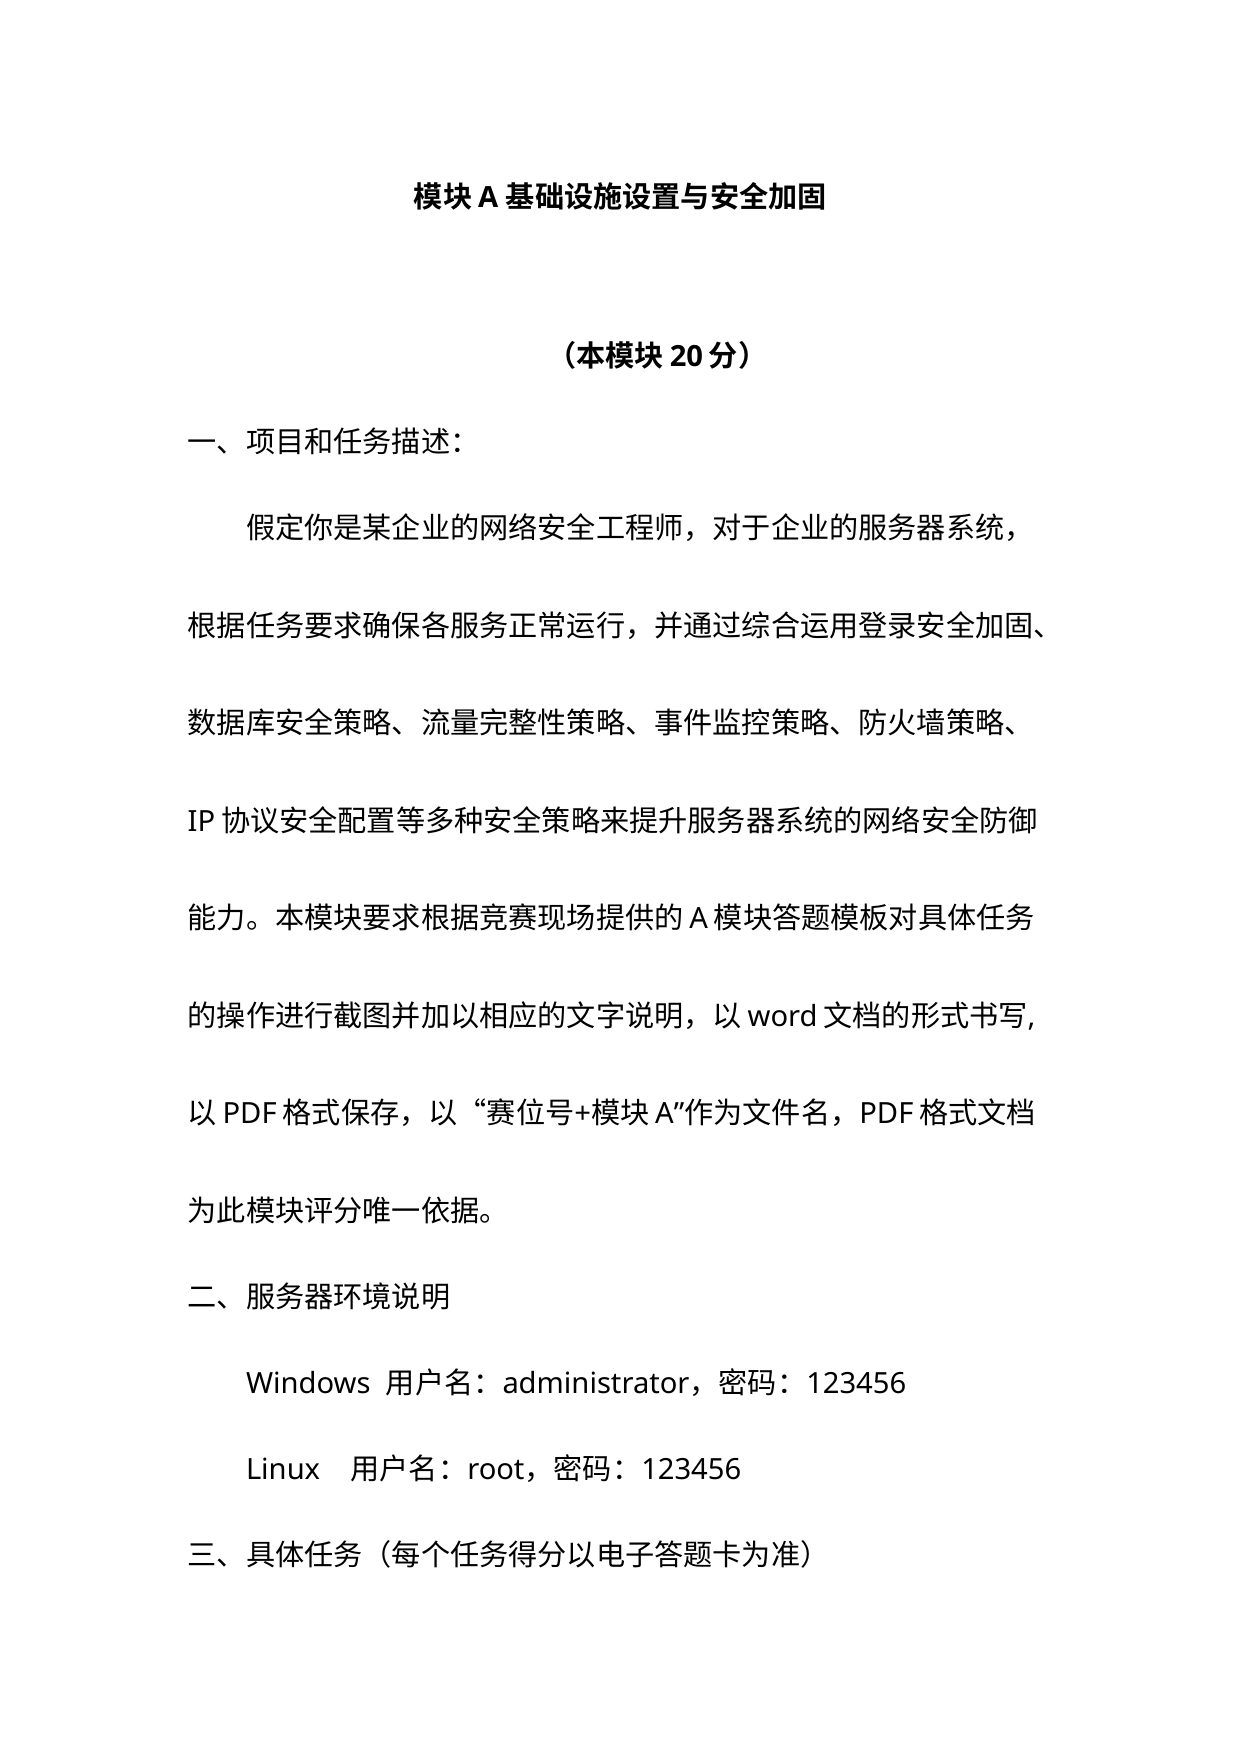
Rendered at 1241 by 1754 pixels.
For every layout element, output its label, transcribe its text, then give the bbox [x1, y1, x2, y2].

subtitle 模块A 基础设施设置与安全加固 [187, 162, 1053, 227]
text Windows 用户名：administrator，密码：123456 [187, 1348, 1053, 1413]
text 假定你是某企业的网络安全工程师，对于企业的服务器系统，根据任务要求确保各服务正常运行，并通过综合运用登录安全加固、数据库安全策略、流量完整性策略、事件监控策略、防火墙策略、IP协议安全配置等多种安全策略来提升服务器系统的网络安全防御能力。本模块要求根据竞赛现场提供的A模块答题模板对具体任务的操作进行截图并加以相应的文字说明，以word文档的形式书写,以PDF格式保存，以“赛位号+模块A”作为文件名，PDF格式文档为此模块评分唯一依据。 [187, 493, 1053, 1241]
text 一、项目和任务描述： [187, 407, 1053, 472]
text 三、具体任务（每个任务得分以电子答题卡为准） [187, 1520, 1053, 1585]
text 二、服务器环境说明 [187, 1262, 1053, 1327]
text Linux 用户名：root，密码：123456 [187, 1434, 1053, 1499]
text （本模块20分） [187, 321, 1053, 386]
